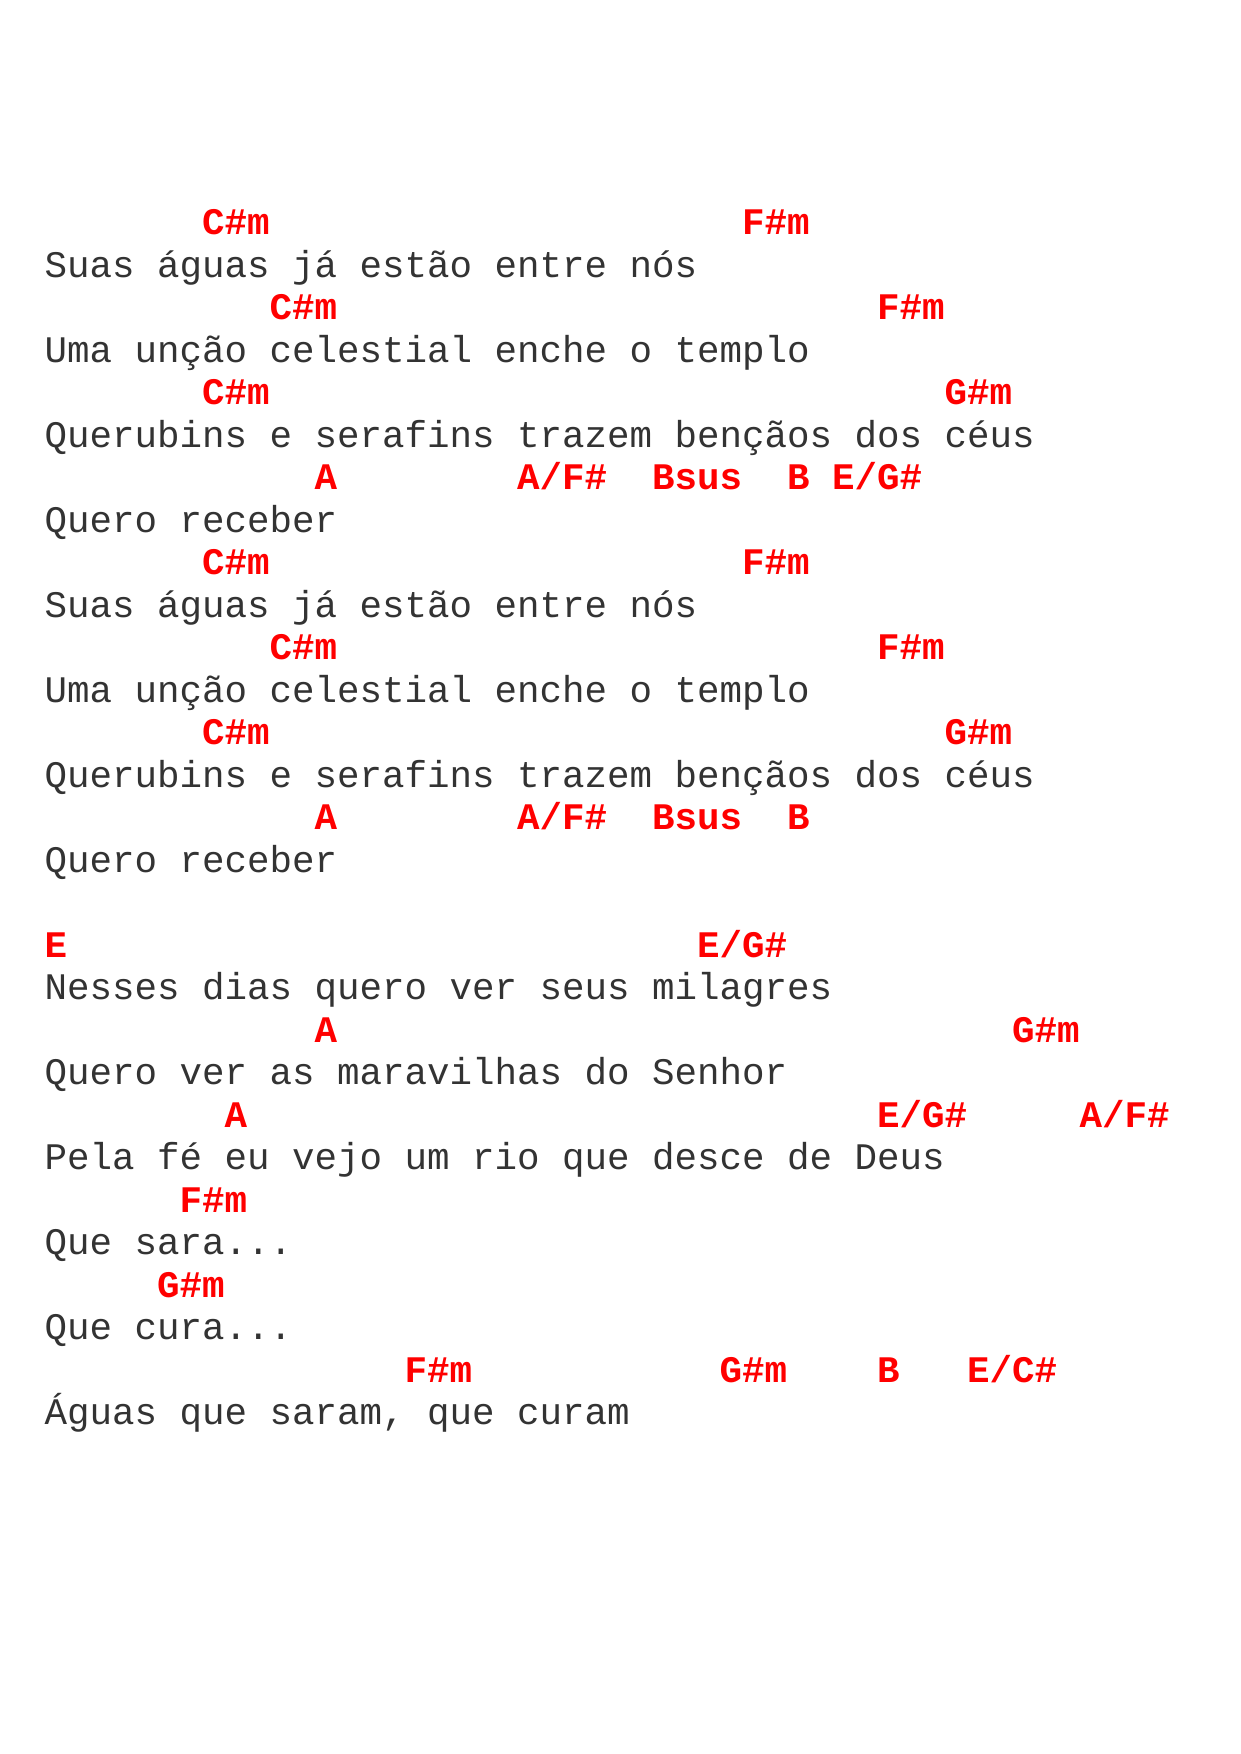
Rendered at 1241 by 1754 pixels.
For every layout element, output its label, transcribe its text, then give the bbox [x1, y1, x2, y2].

text C#m F#m [44, 203, 1211, 246]
text Uma unção celestial enche o templo [44, 671, 1211, 713]
text A G#m [44, 1011, 1211, 1053]
text Que cura... [44, 1308, 1211, 1351]
text Quero receber [44, 841, 1211, 883]
text Suas águas já estão entre nós [44, 246, 1211, 288]
text C#m G#m [44, 713, 1211, 756]
text F#m [44, 1181, 1211, 1223]
text A E/G# A/F# [44, 1096, 1211, 1138]
text Que sara... [44, 1223, 1211, 1266]
text E E/G# [44, 926, 1211, 968]
text F#m G#m B E/C# [44, 1351, 1211, 1393]
text Pela fé eu vejo um rio que desce de Deus [44, 1138, 1211, 1181]
text A A/F# Bsus B [44, 798, 1211, 841]
text C#m F#m [44, 628, 1211, 671]
text Quero ver as maravilhas do Senhor [44, 1053, 1211, 1096]
text Querubins e serafins trazem bençãos dos céus [44, 416, 1211, 458]
text Quero receber [44, 501, 1211, 543]
text Suas águas já estão entre nós [44, 586, 1211, 628]
text C#m G#m [44, 373, 1211, 416]
text Águas que saram, que curam [44, 1393, 1211, 1436]
text C#m F#m [44, 288, 1211, 331]
text G#m [44, 1266, 1211, 1308]
text Uma unção celestial enche o templo [44, 331, 1211, 373]
text Querubins e serafins trazem bençãos dos céus [44, 756, 1211, 798]
text C#m F#m [44, 543, 1211, 586]
text Nesses dias quero ver seus milagres [44, 968, 1211, 1011]
text A A/F# Bsus B E/G# [44, 458, 1211, 501]
